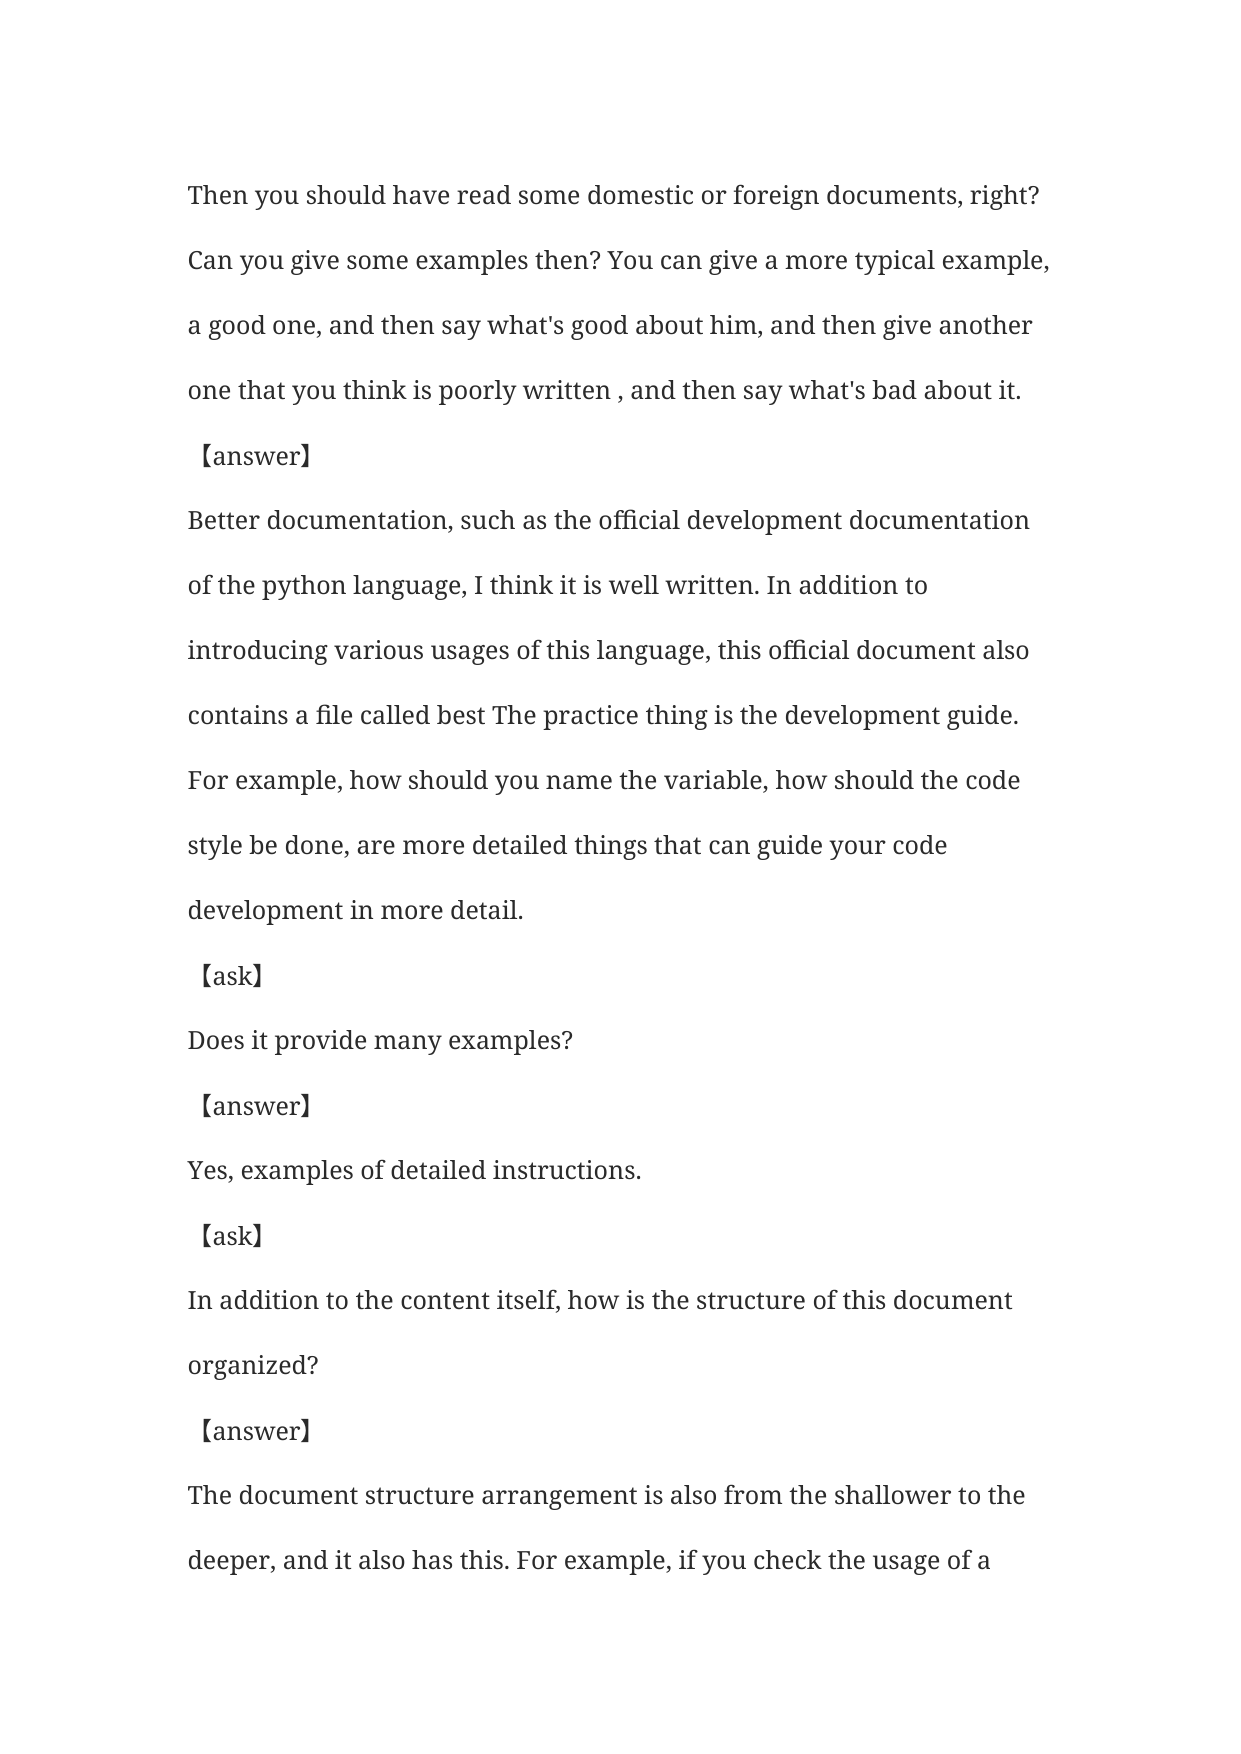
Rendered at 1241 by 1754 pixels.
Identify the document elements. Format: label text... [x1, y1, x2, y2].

text Yes, examples of detailed instructions. [187, 1137, 1053, 1202]
text 【answer】 [187, 422, 1053, 487]
text 【ask】 [187, 942, 1053, 1007]
text Does it provide many examples? [187, 1007, 1053, 1072]
text Then you should have read some domestic or foreign documents, right? Can you give some examples then? You can give a more typical example, a good one, and then say what's good about him, and then give another one that you think is poorly written , and then say what's bad about it. [187, 162, 1053, 422]
text Better documentation, such as the official development documentation of the python language, I think it is well written. In addition to introducing various usages of this language, this official document also contains a file called best The practice thing is the development guide. For example, how should you name the variable, how should the code style be done, are more detailed things that can guide your code development in more detail. [187, 487, 1053, 942]
text 【answer】 [187, 1397, 1053, 1462]
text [187, 1462, 1053, 1592]
text 【ask】 [187, 1202, 1053, 1267]
text In addition to the content itself, how is the structure of this document organized? [187, 1267, 1053, 1397]
text 【answer】 [187, 1072, 1053, 1137]
